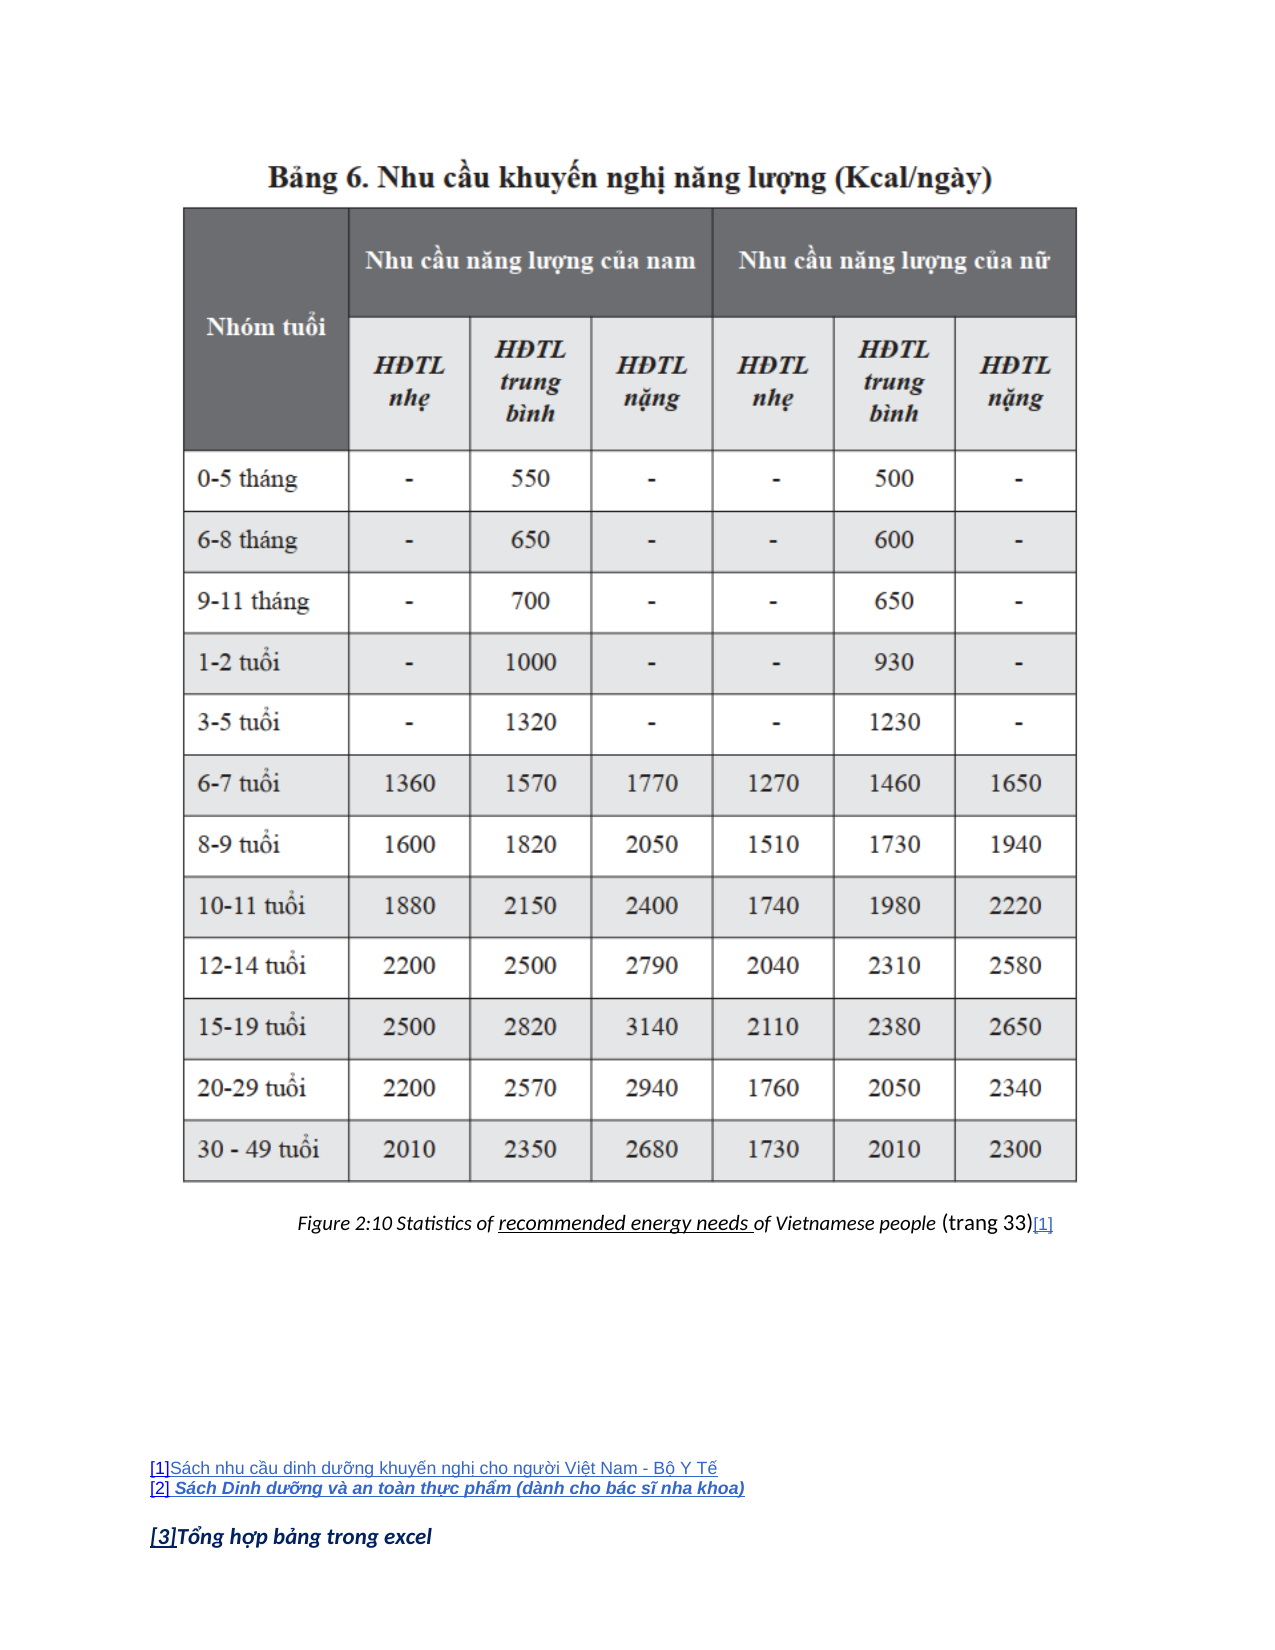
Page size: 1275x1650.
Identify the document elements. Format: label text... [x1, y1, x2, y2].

picture [150, 150, 1121, 1183]
text Figure 2:10 Statistics of recommended energy needs of Vietnamese people (trang 33)[1] [150, 1208, 1125, 1236]
